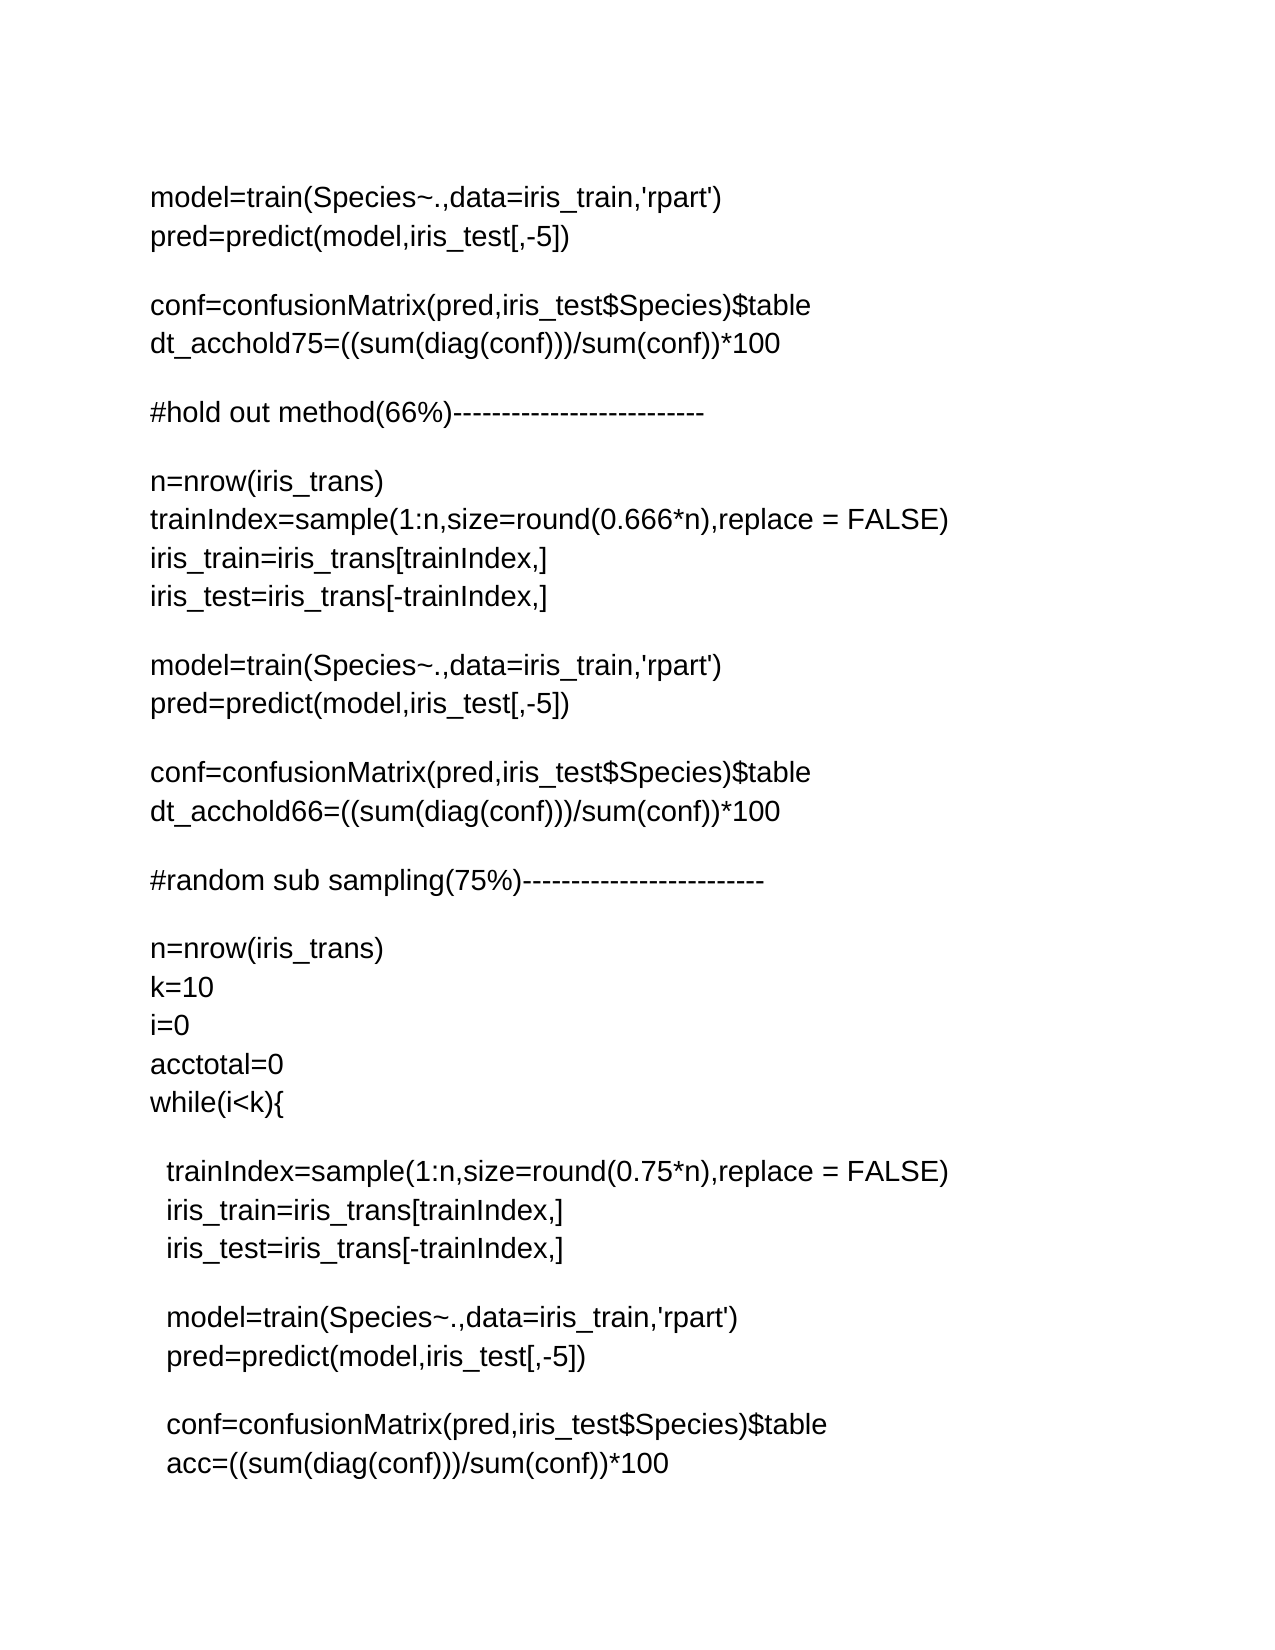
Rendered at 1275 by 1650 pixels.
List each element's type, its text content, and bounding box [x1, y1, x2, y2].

text dt_acchold75=((sum(diag(conf)))/sum(conf))*100 [150, 326, 1125, 359]
text #random sub sampling(75%)------------------------- [150, 862, 1125, 896]
text model=train(Species~.,data=iris_train,'rpart') [150, 1300, 1125, 1333]
text n=nrow(iris_trans) [150, 463, 1125, 497]
text i=0 [150, 1008, 1125, 1042]
text pred=predict(model,iris_test[,-5]) [150, 219, 1125, 252]
text iris_train=iris_trans[trainIndex,] [150, 541, 1125, 574]
text k=10 [150, 970, 1125, 1003]
text conf=confusionMatrix(pred,iris_test$Species)$table [150, 1407, 1125, 1441]
text iris_train=iris_trans[trainIndex,] [150, 1193, 1125, 1226]
text iris_test=iris_trans[-trainIndex,] [150, 1231, 1125, 1265]
text iris_test=iris_trans[-trainIndex,] [150, 579, 1125, 613]
text model=train(Species~.,data=iris_train,'rpart') [150, 648, 1125, 681]
text trainIndex=sample(1:n,size=round(0.666*n),replace = FALSE) [150, 502, 1125, 536]
text n=nrow(iris_trans) [150, 931, 1125, 965]
text pred=predict(model,iris_test[,-5]) [150, 1338, 1125, 1372]
text dt_acchold66=((sum(diag(conf)))/sum(conf))*100 [150, 794, 1125, 827]
text #hold out method(66%)-------------------------- [150, 395, 1125, 428]
text model=train(Species~.,data=iris_train,'rpart') [150, 180, 1125, 214]
text pred=predict(model,iris_test[,-5]) [150, 686, 1125, 720]
text trainIndex=sample(1:n,size=round(0.75*n),replace = FALSE) [150, 1154, 1125, 1188]
text while(i<k){ [150, 1085, 1125, 1119]
text acctotal=0 [150, 1047, 1125, 1080]
text conf=confusionMatrix(pred,iris_test$Species)$table [150, 755, 1125, 789]
text conf=confusionMatrix(pred,iris_test$Species)$table [150, 287, 1125, 321]
text acc=((sum(diag(conf)))/sum(conf))*100 [150, 1446, 1125, 1479]
